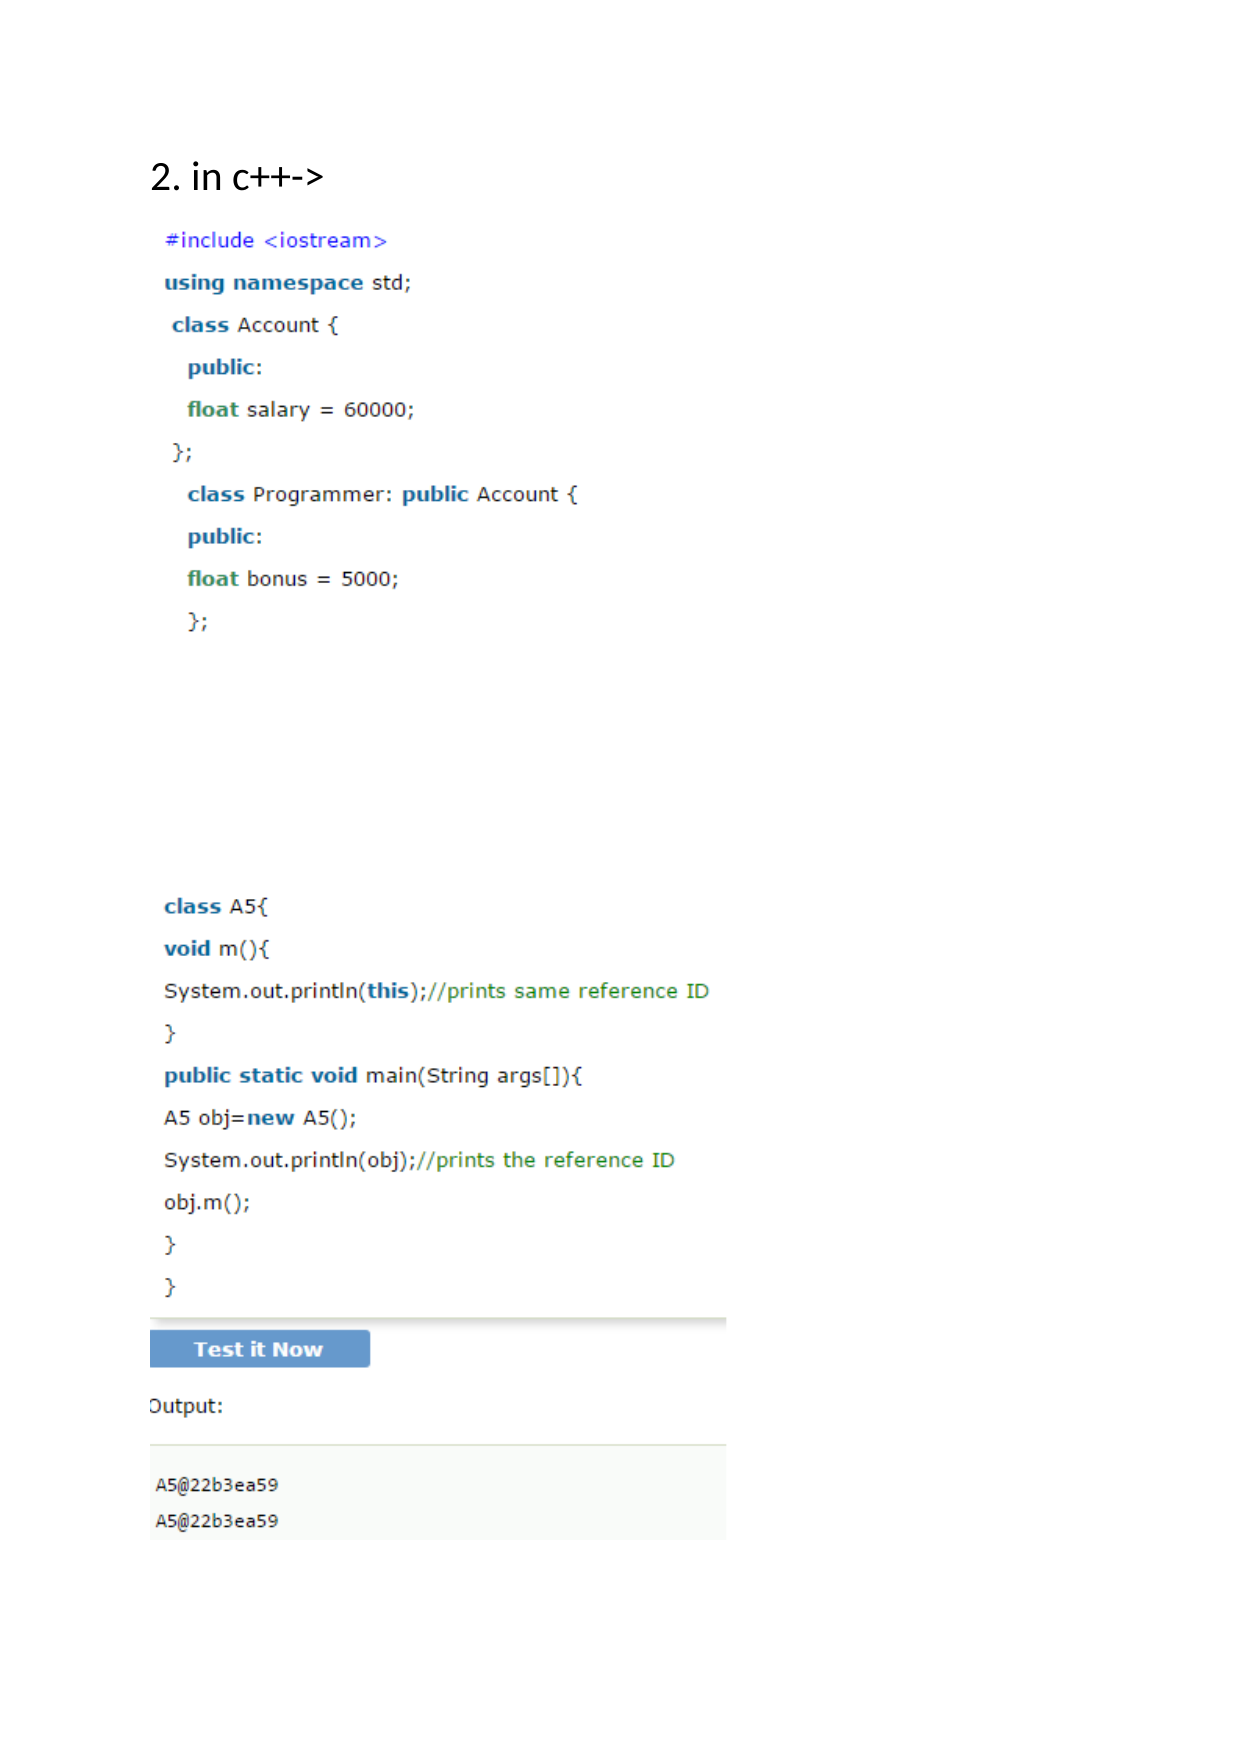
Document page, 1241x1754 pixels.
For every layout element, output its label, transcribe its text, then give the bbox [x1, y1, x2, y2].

text 2. in c++-> [150, 150, 1090, 201]
picture [150, 873, 727, 1540]
picture [150, 221, 588, 641]
